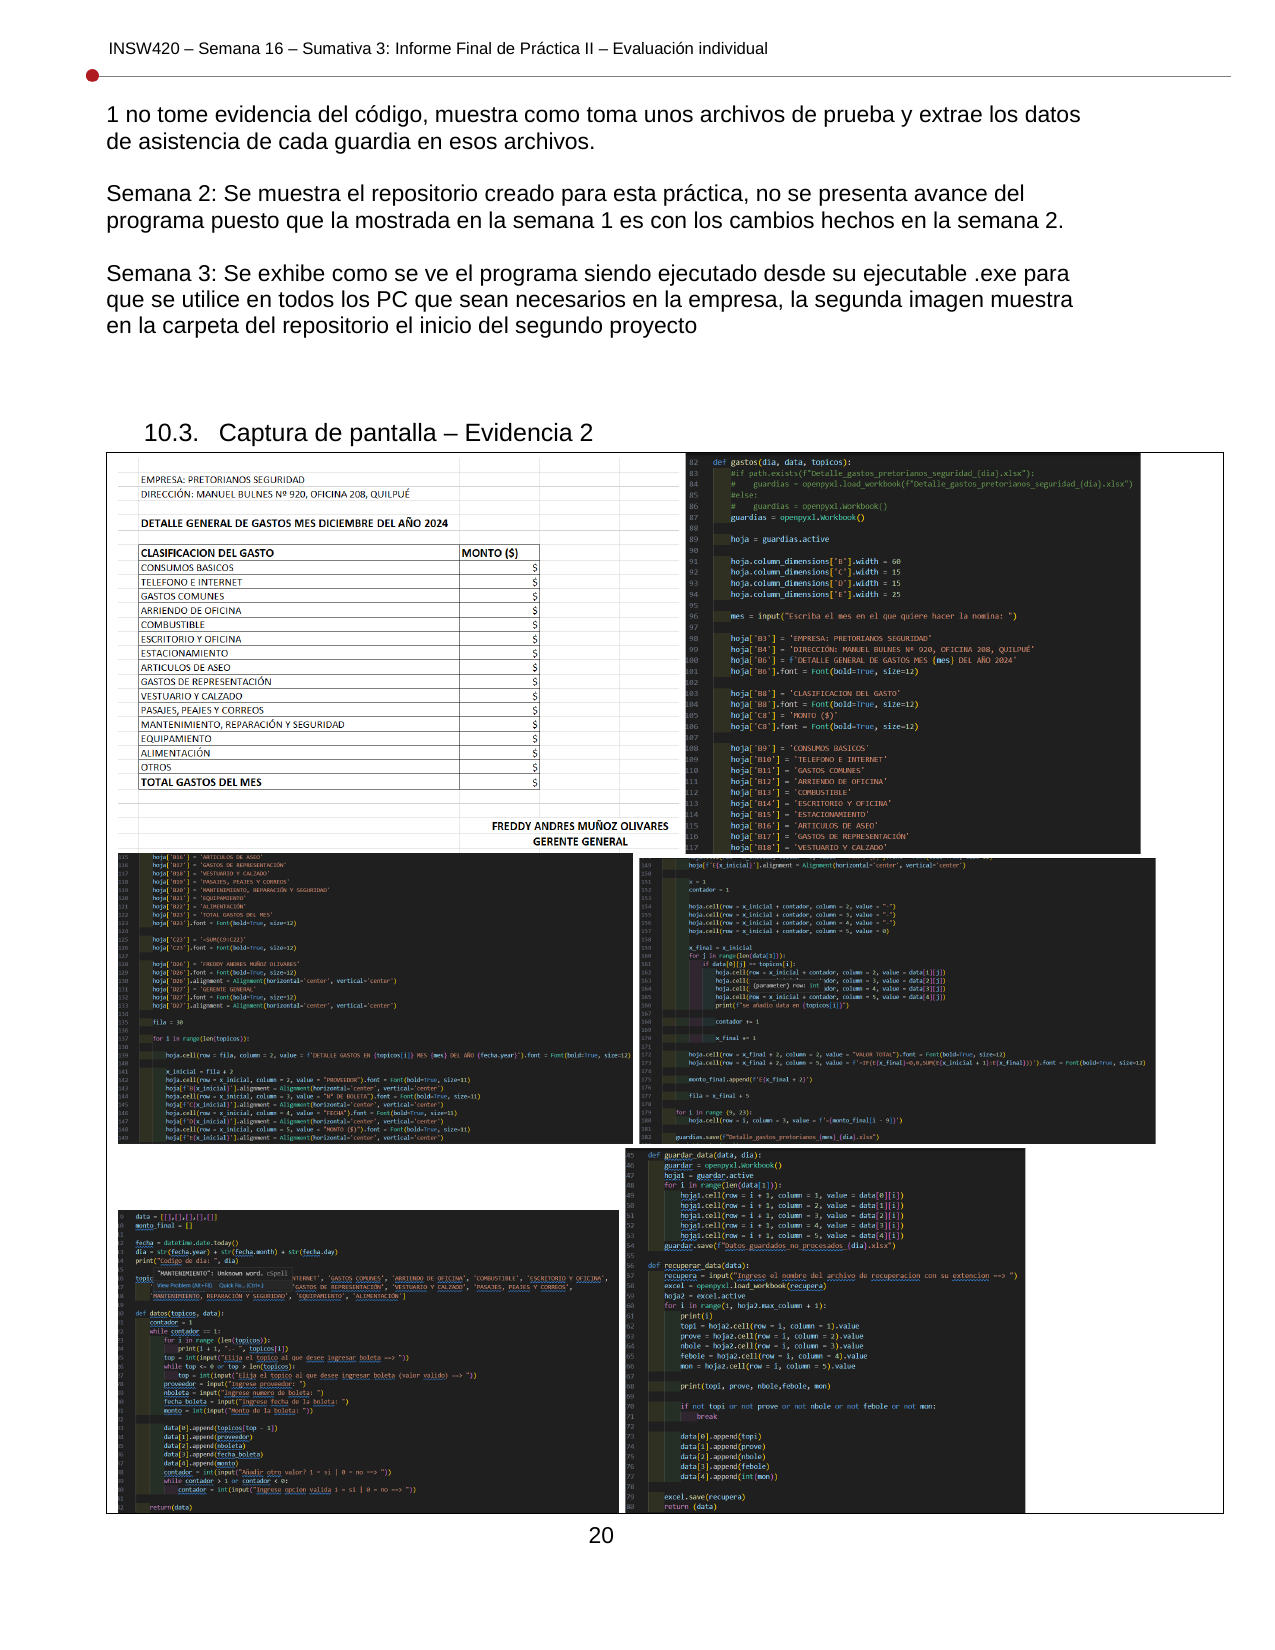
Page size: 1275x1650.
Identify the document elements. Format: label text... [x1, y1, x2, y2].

picture [118, 1210, 619, 1513]
subtitle Captura de pantalla – Evidencia 2 [144, 418, 1096, 446]
picture [118, 458, 680, 1144]
picture [625, 1148, 1026, 1513]
picture [12, 1, 1275, 82]
table_header Semana 4 Semana 5 Semana 6 [107, 453, 1223, 1512]
picture [639, 858, 1156, 1144]
picture [685, 453, 1141, 854]
